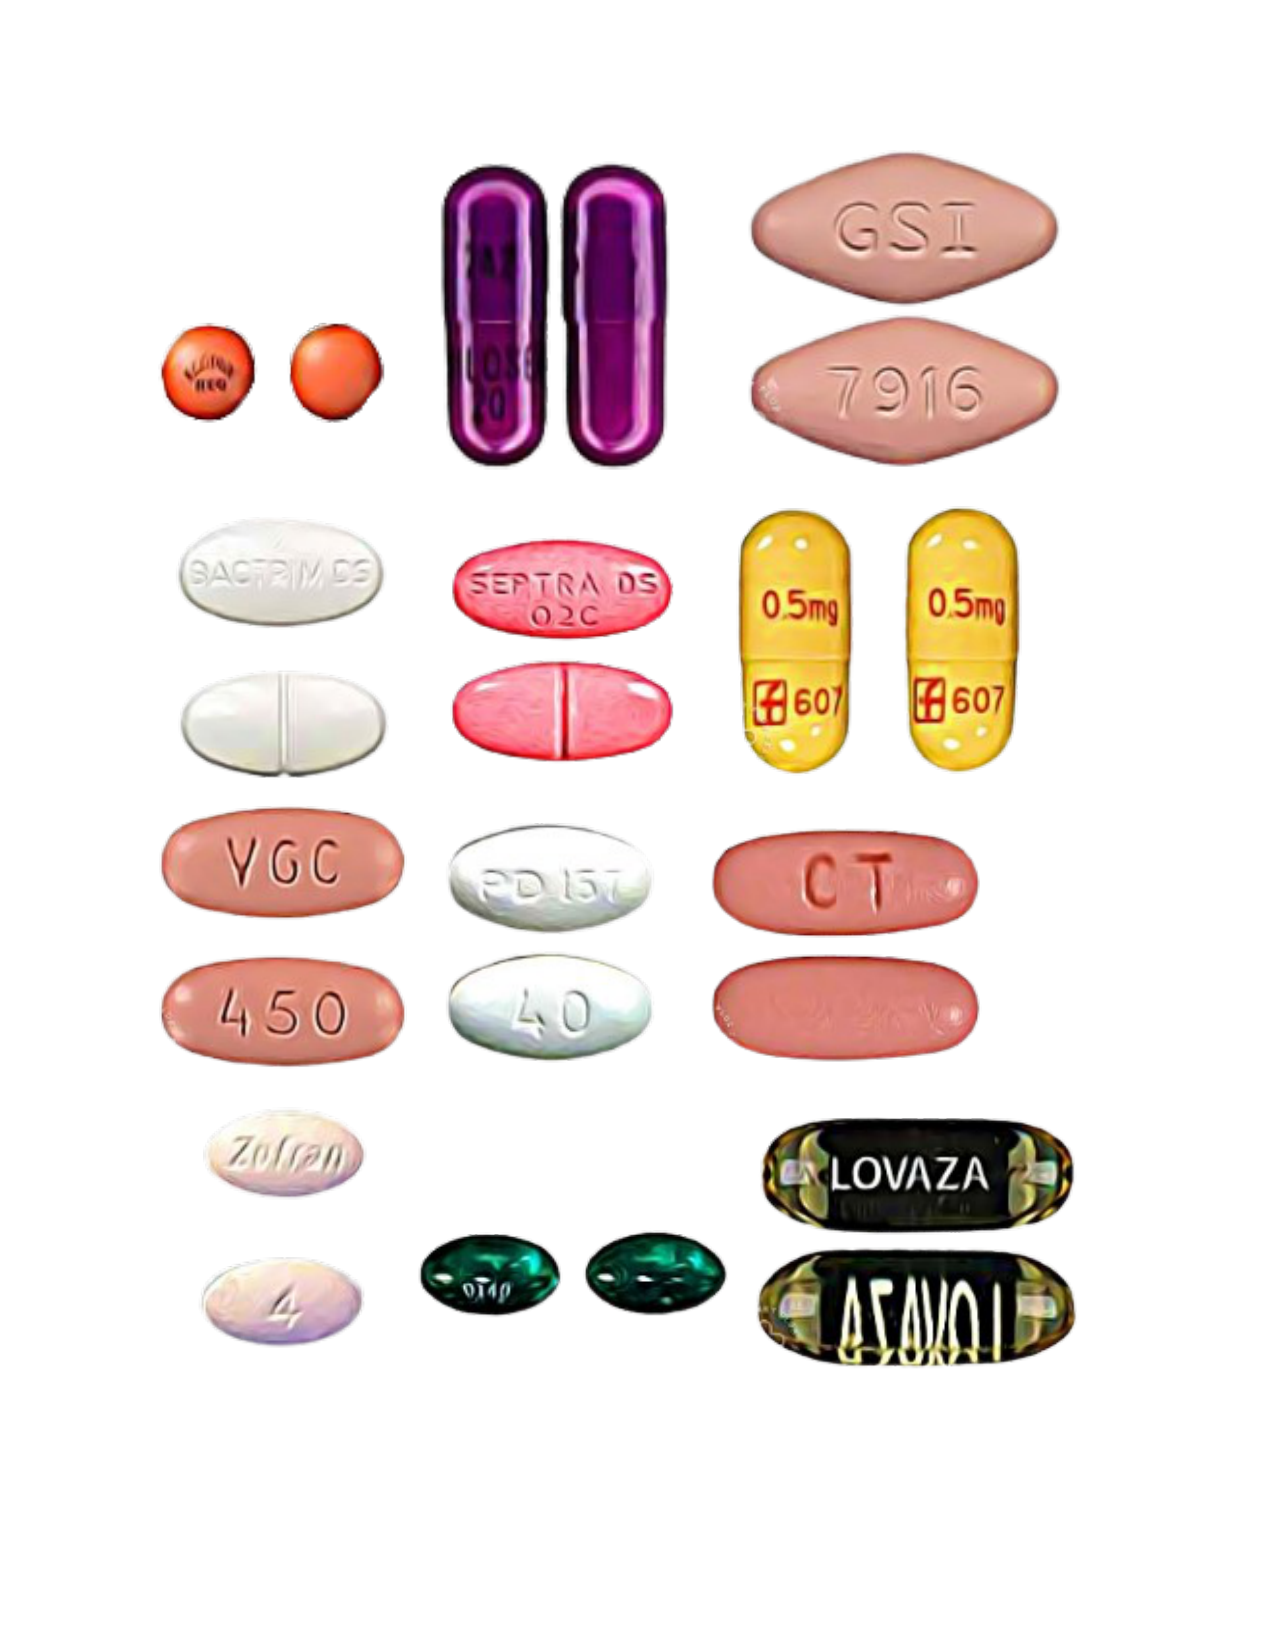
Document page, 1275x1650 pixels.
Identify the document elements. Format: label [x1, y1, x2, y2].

picture [150, 804, 1001, 1075]
picture [150, 501, 1042, 786]
picture [150, 150, 1100, 483]
picture [150, 1093, 1090, 1376]
